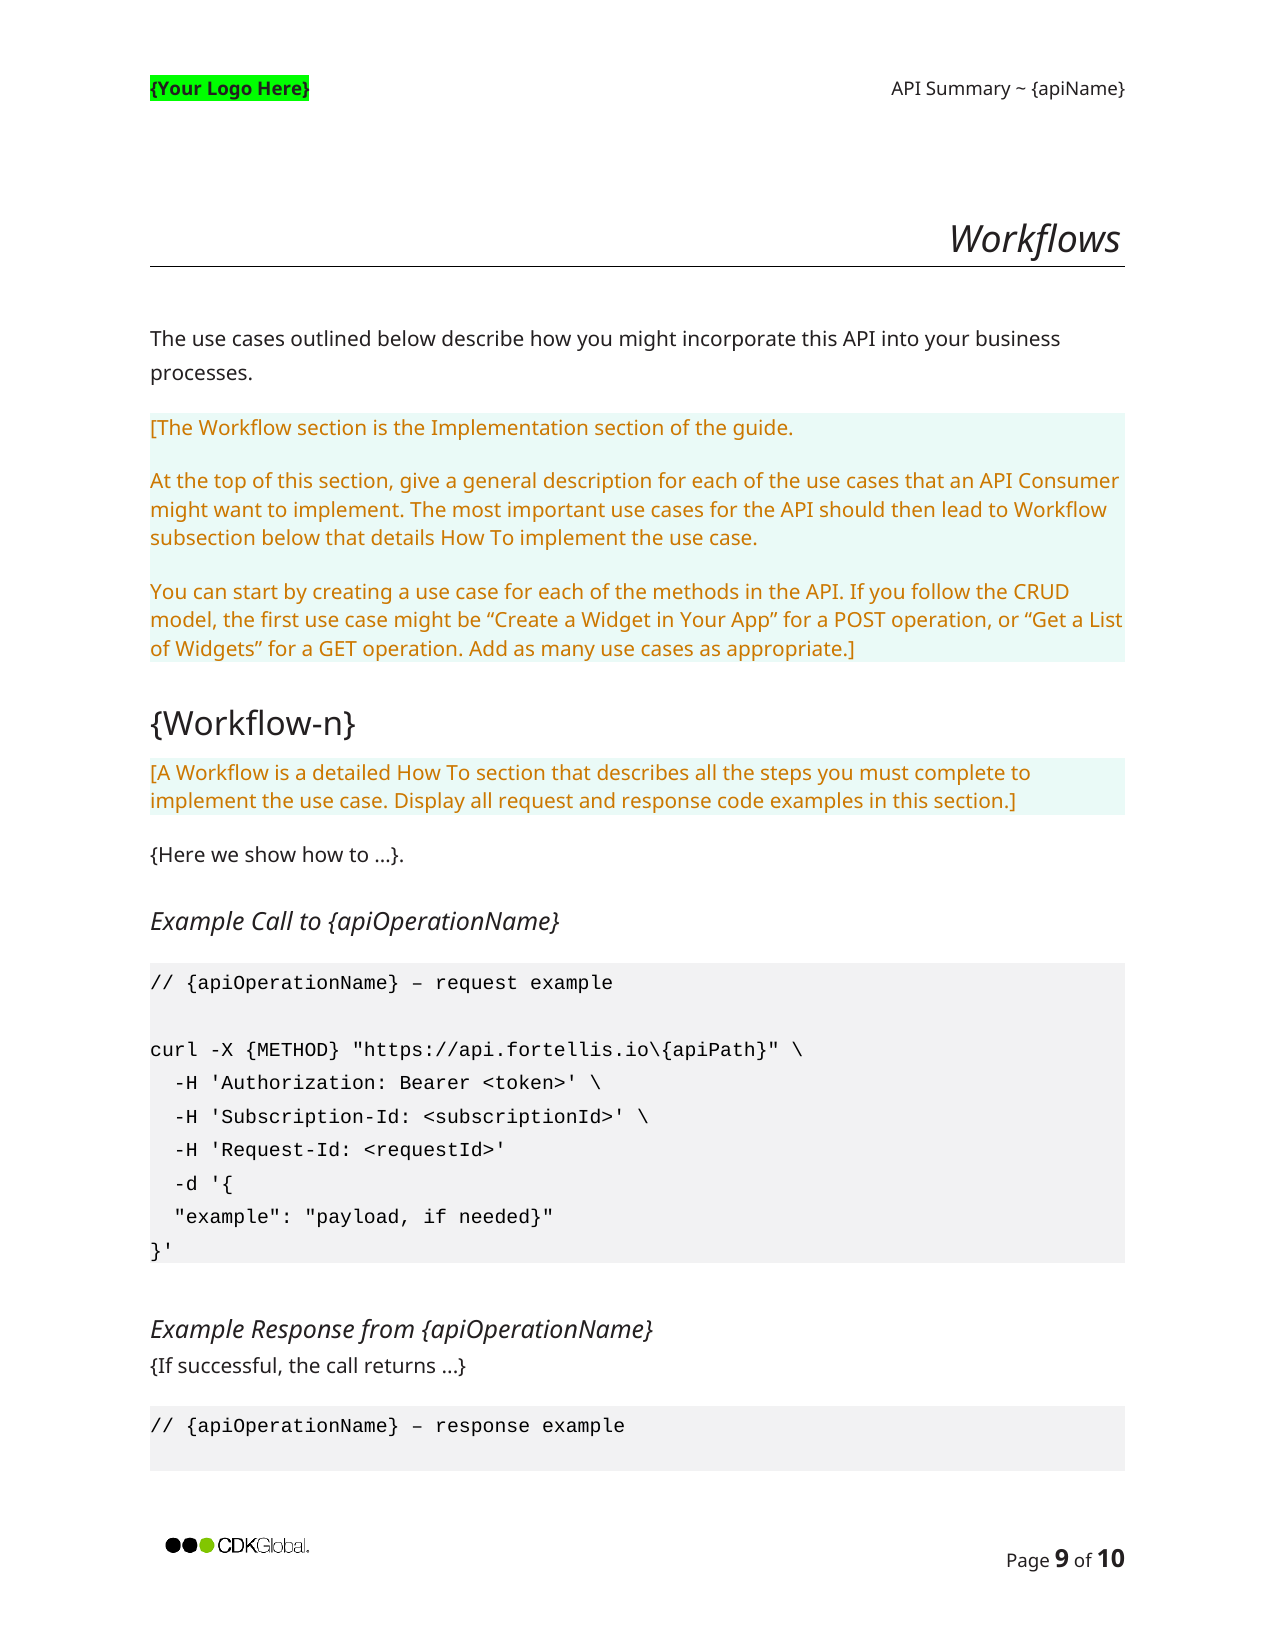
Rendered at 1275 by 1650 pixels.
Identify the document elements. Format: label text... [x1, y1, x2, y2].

subtitle Workflows [150, 212, 1125, 266]
text curl -X {METHOD} "https://api.fortellis.io\{apiPath}" \ [150, 1030, 1125, 1062]
text At the top of this section, give a general description for each of the use cases that an API Consumer might want to implement. The most important use cases for the API should then lead to Workflow subsection below that details How To implement the use case. [150, 467, 1125, 552]
text {Here we show how to …}. [150, 840, 1125, 868]
subtitle Example Response from {apiOperationName} [150, 1312, 1125, 1346]
picture [150, 1522, 319, 1568]
text -H 'Authorization: Bearer <token>' \ [150, 1064, 1125, 1096]
text [A Workflow is a detailed How To section that describes all the steps you must complete to implement the use case. Display all request and response code examples in this section.] [150, 758, 1125, 815]
text "example": "payload, if needed}" [150, 1198, 1125, 1230]
text // {apiOperationName} – request example [150, 964, 1125, 995]
text -H 'Request-Id: <requestId>' [150, 1131, 1125, 1163]
text [The Workflow section is the Implementation section of the guide. [150, 413, 1125, 442]
text // {apiOperationName} – response example [150, 1407, 1125, 1438]
text -d '{ [150, 1164, 1125, 1196]
text }' [150, 1232, 1125, 1263]
text The use cases outlined below describe how you might incorporate this API into your business processes. [150, 324, 1125, 387]
subtitle {Workflow-n} [150, 700, 1125, 745]
subtitle Example Call to {apiOperationName} [150, 903, 1125, 937]
text {If successful, the call returns ...} [150, 1351, 1125, 1380]
text -H 'Subscription-Id: <subscriptionId>' \ [150, 1097, 1125, 1129]
text You can start by creating a use case for each of the methods in the API. If you follow the CRUD model, the first use case might be “Create a Widget in Your App” for a POST operation, or “Get a List of Widgets” for a GET operation. Add as many use cases as appropriate.] [150, 577, 1125, 662]
